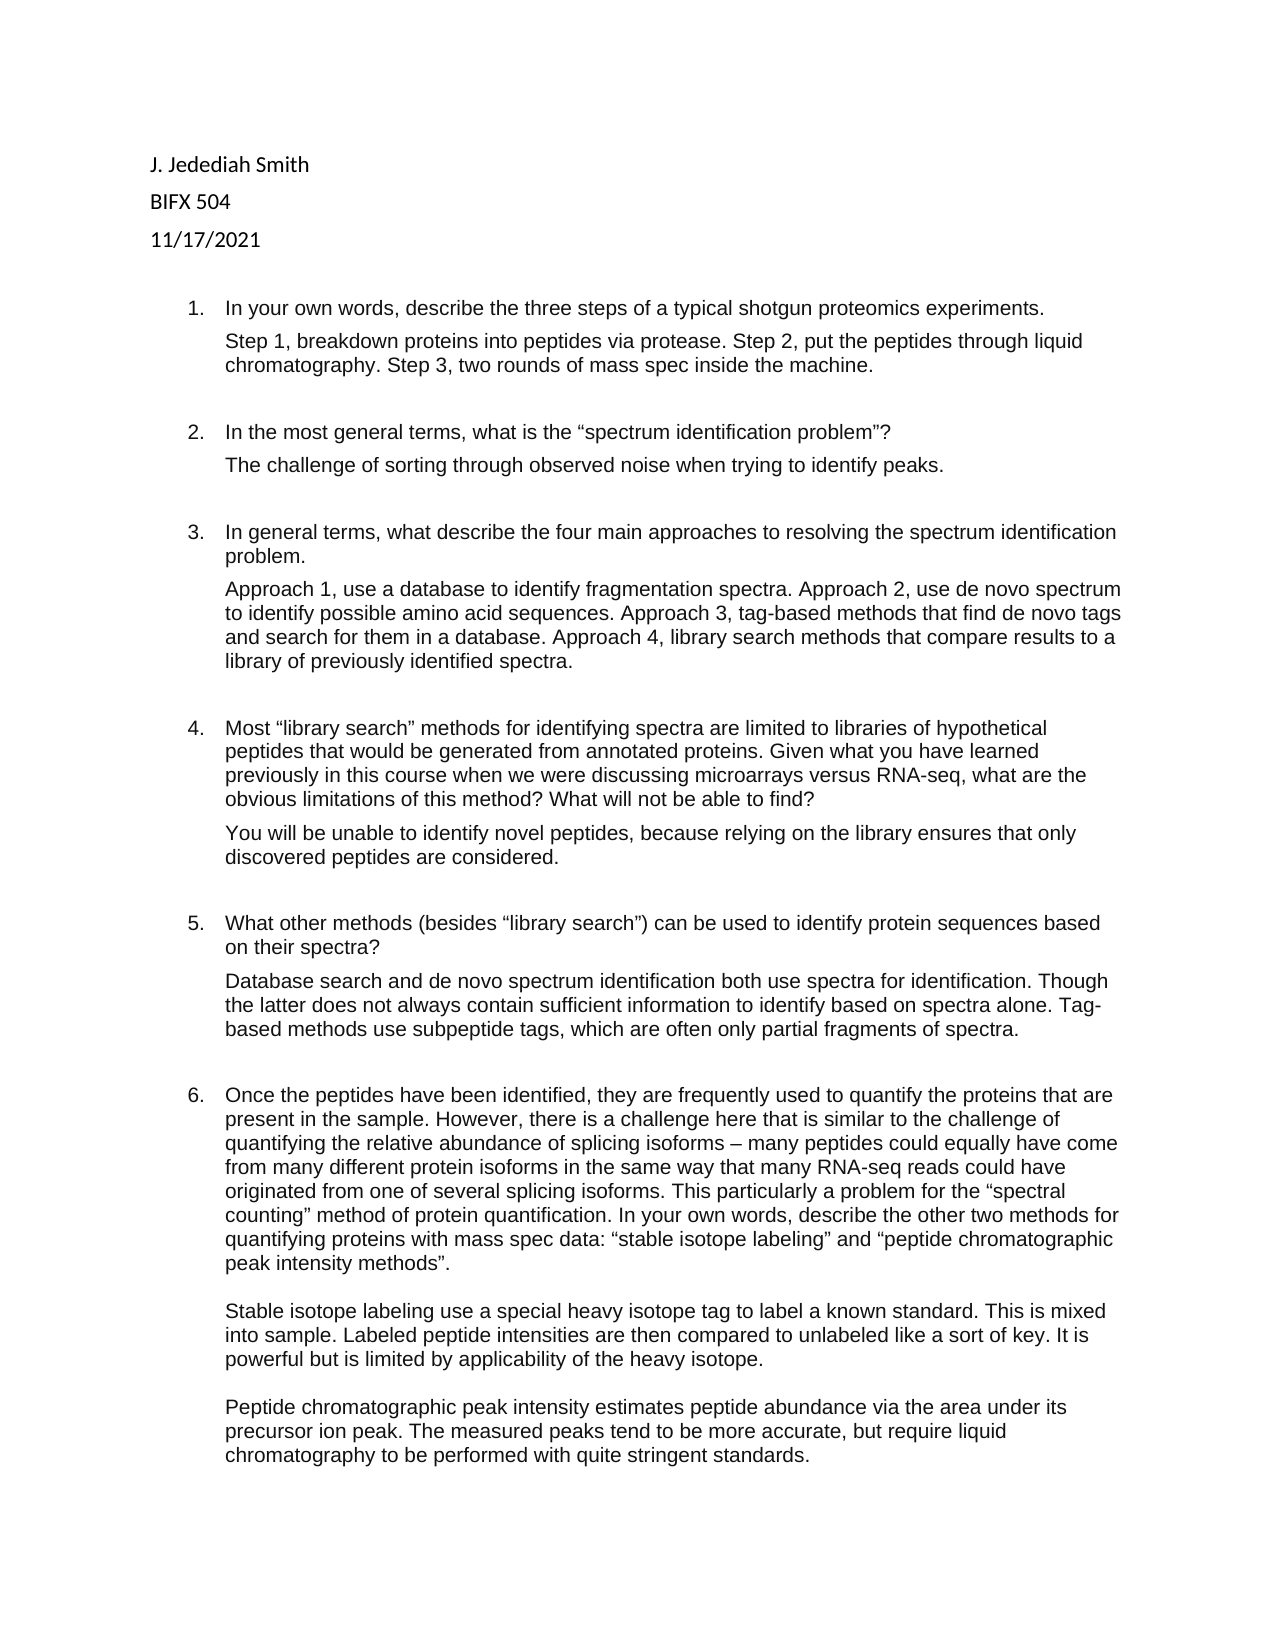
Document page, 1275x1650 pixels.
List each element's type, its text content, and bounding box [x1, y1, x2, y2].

list In the most general terms, what is the “spectrum identification problem”? [187, 419, 1125, 443]
text BIFX 504 [150, 187, 1125, 215]
text Stable isotope labeling use a special heavy isotope tag to label a known standard. This is mixed into sample. Labeled peptide intensities are then compared to unlabeled like a sort of key. It is powerful but is limited by applicability of the heavy isotope. [225, 1299, 1125, 1371]
text The challenge of sorting through observed noise when trying to identify peaks. [225, 453, 1125, 477]
list Once the peptides have been identified, they are frequently used to quantify the proteins that are present in the sample. However, there is a challenge here that is similar to the challenge of quantifying the relative abundance of splicing isoforms – many peptides could equally have come from many different protein isoforms in the same way that many RNA-seq reads could have originated from one of several splicing isoforms. This particularly a problem for the “spectral counting” method of protein quantification. In your own words, describe the other two methods for quantifying proteins with mass spec data: “stable isotope labeling” and “peptide chromatographic peak intensity methods”. [187, 1083, 1125, 1275]
text Database search and de novo spectrum identification both use spectra for identification. Though the latter does not always contain sufficient information to identify based on spectra alone. Tag-based methods use subpeptide tags, which are often only partial fragments of spectra. [225, 968, 1125, 1040]
list In your own words, describe the three steps of a typical shotgun proteomics experiments. [187, 296, 1125, 319]
list Most “library search” methods for identifying spectra are limited to libraries of hypothetical peptides that would be generated from annotated proteins. Given what you have learned previously in this course when we were discussing microarrays versus RNA-seq, what are the obvious limitations of this method? What will not be able to find? [187, 715, 1125, 811]
text You will be unable to identify novel peptides, because relying on the library ensures that only discovered peptides are considered. [225, 821, 1125, 868]
text Step 1, breakdown proteins into peptides via protease. Step 2, put the peptides through liquid chromatography. Step 3, two rounds of mass spec inside the machine. [225, 329, 1125, 377]
text Peptide chromatographic peak intensity estimates peptide abundance via the area under its precursor ion peak. The measured peaks tend to be more accurate, but require liquid chromatography to be performed with quite stringent standards. [225, 1394, 1125, 1466]
list In general terms, what describe the four main approaches to resolving the spectrum identification problem. [187, 519, 1125, 567]
list What other methods (besides “library search”) can be used to identify protein sequences based on their spectra? [187, 911, 1125, 959]
text 11/17/2021 [150, 225, 1125, 253]
text Approach 1, use a database to identify fragmentation spectra. Approach 2, use de novo spectrum to identify possible amino acid sequences. Approach 3, tag-based methods that find de novo tags and search for them in a database. Approach 4, library search methods that compare results to a library of previously identified spectra. [225, 577, 1125, 673]
text J. Jedediah Smith [150, 150, 1125, 178]
